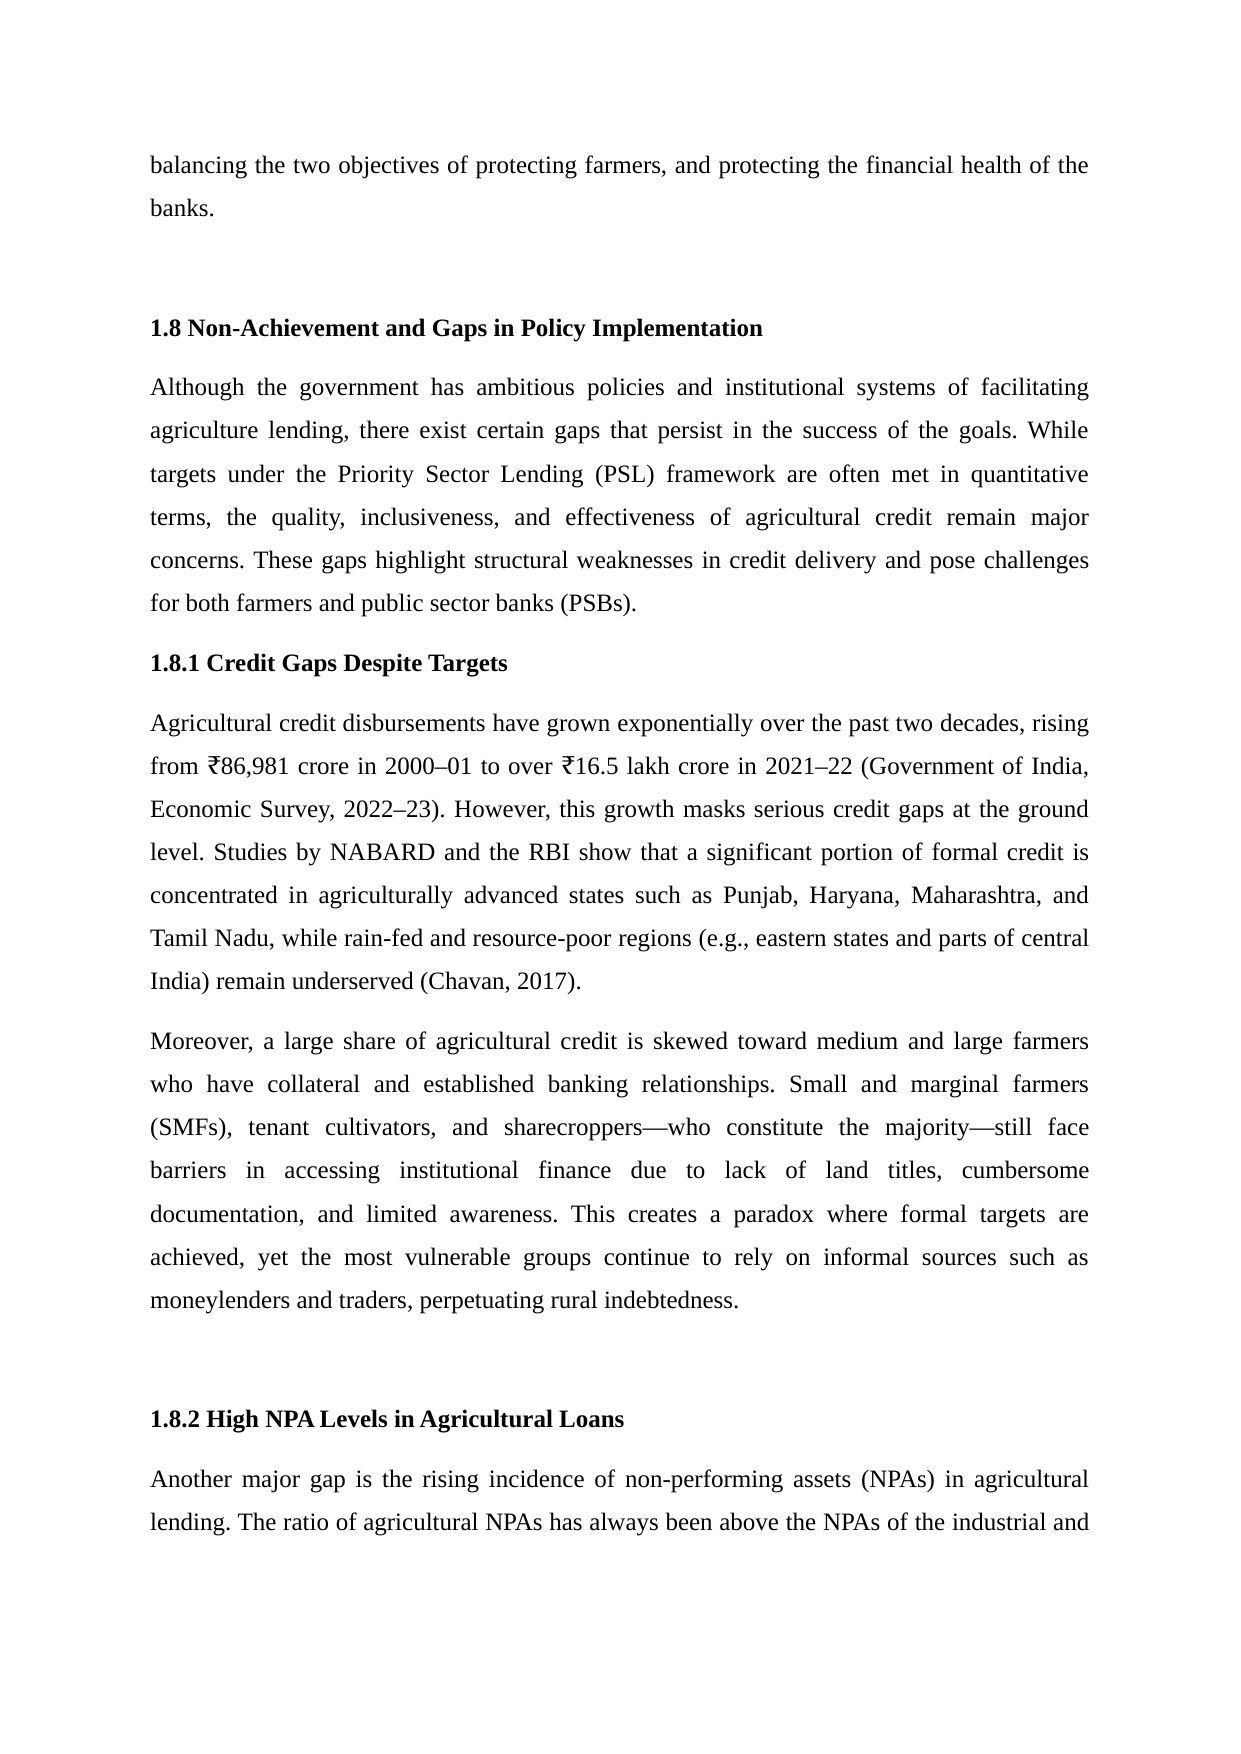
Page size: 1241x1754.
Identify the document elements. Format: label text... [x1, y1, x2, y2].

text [150, 1464, 1090, 1536]
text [150, 150, 1090, 222]
text Although the government has ambitious policies and institutional systems of facilitating agriculture lending, there exist certain gaps that persist in the success of the goals. While targets under the Priority Sector Lending (PSL) framework are often met in quantitative terms, the quality, inclusiveness, and effectiveness of agricultural credit remain major concerns. These gaps highlight structural weaknesses in credit delivery and pose challenges for both farmers and public sector banks (PSBs). [150, 372, 1090, 617]
text Moreover, a large share of agricultural credit is skewed toward medium and large farmers who have collateral and established banking relationships. Small and marginal farmers (SMFs), tenant cultivators, and sharecroppers—who constitute the majority—still face barriers in accessing institutional finance due to lack of land titles, cumbersome documentation, and limited awareness. This creates a paradox where formal targets are achieved, yet the most vulnerable groups continue to rely on informal sources such as moneylenders and traders, perpetuating rural indebtedness. [150, 1026, 1090, 1314]
text 1.8 Non-Achievement and Gaps in Policy Implementation [150, 313, 1090, 341]
text 1.8.2 High NPA Levels in Agricultural Loans [150, 1404, 1090, 1433]
text 1.8.1 Credit Gaps Despite Targets [150, 648, 1090, 677]
text Agricultural credit disbursements have grown exponentially over the past two decades, rising from ₹86,981 crore in 2000–01 to over ₹16.5 lakh crore in 2021–22 (Government of India, Economic Survey, 2022–23). However, this growth masks serious credit gaps at the ground level. Studies by NABARD and the RBI show that a significant portion of formal credit is concentrated in agriculturally advanced states such as Punjab, Haryana, Maharashtra, and Tamil Nadu, while rain-fed and resource-poor regions (e.g., eastern states and parts of central India) remain underserved (Chavan, 2017). [150, 708, 1090, 995]
